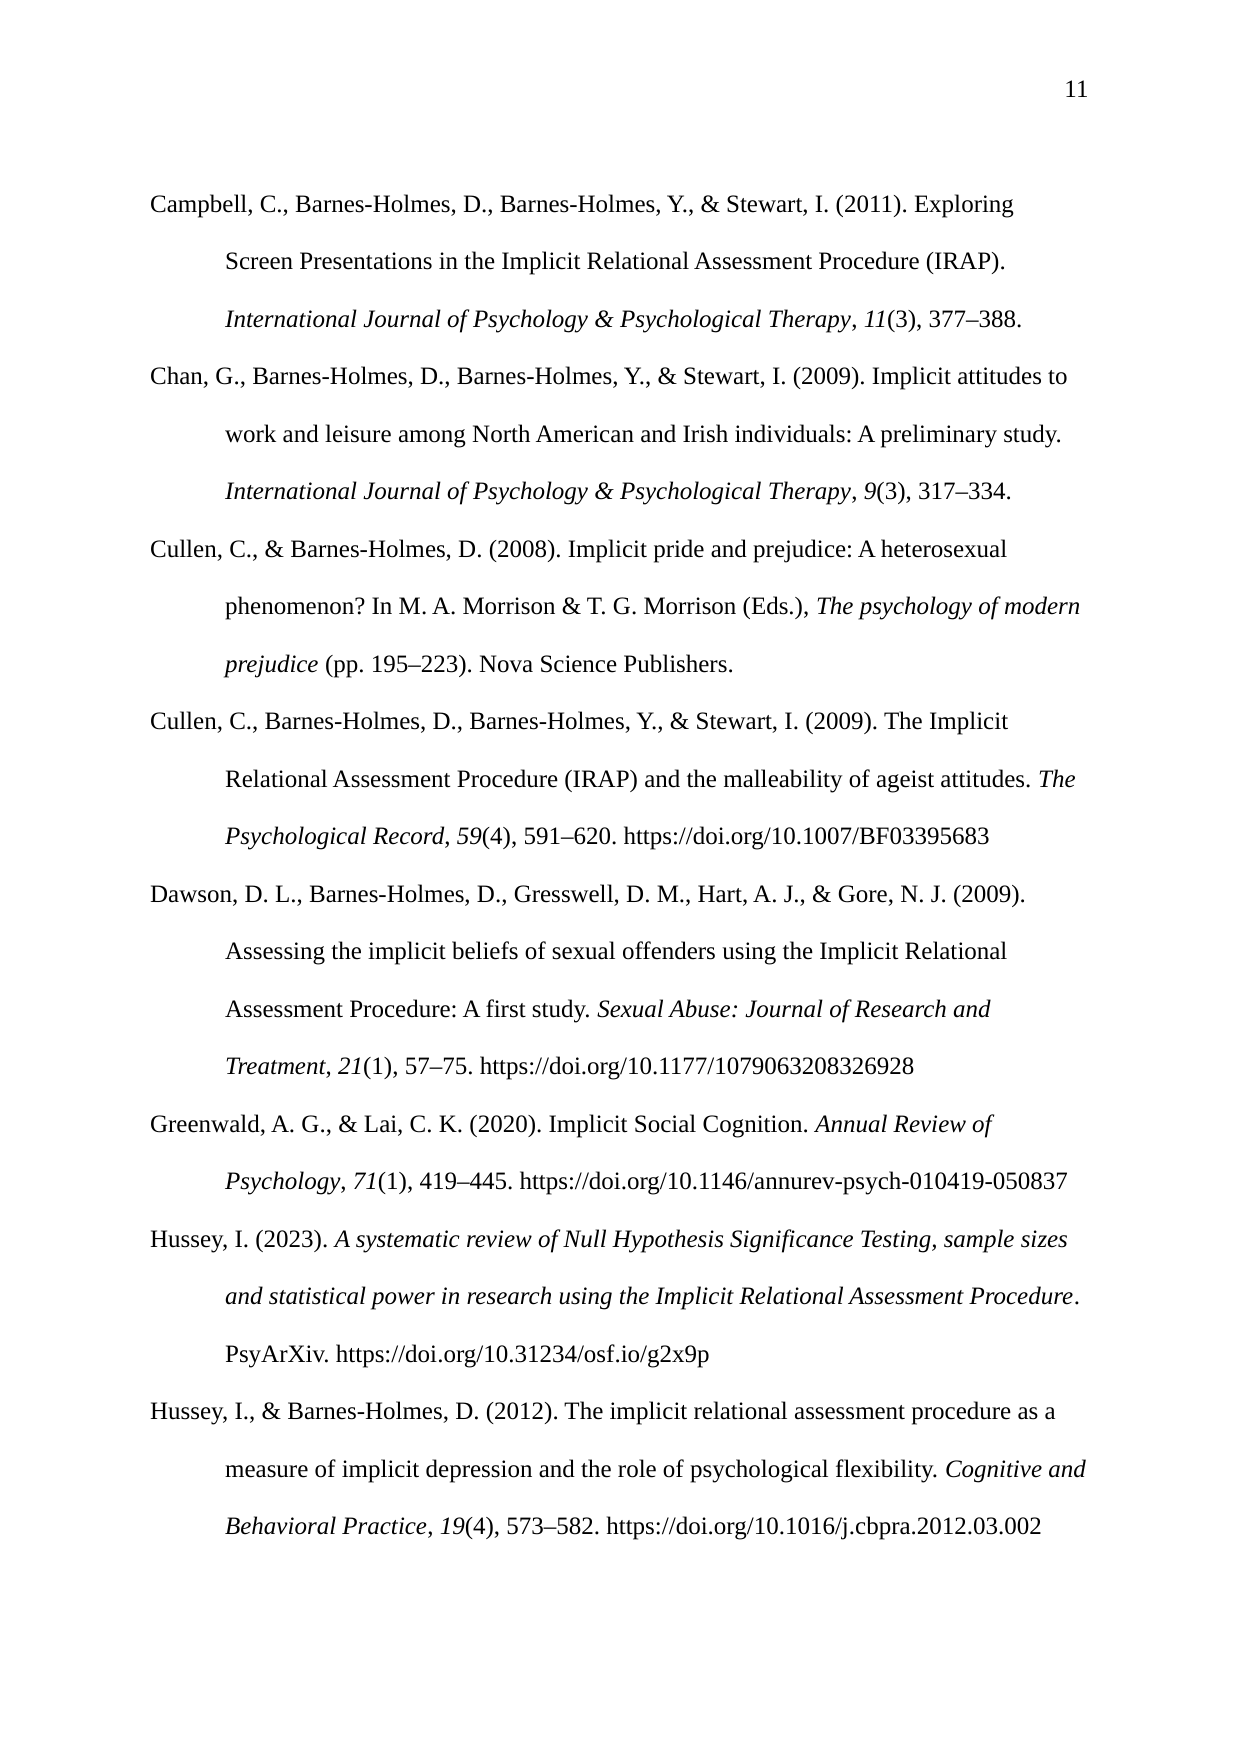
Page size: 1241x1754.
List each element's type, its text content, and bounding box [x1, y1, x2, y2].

text Hussey, I. (2023). A systematic review of Null Hypothesis Significance Testing, sample sizes and statistical power in research using the Implicit Relational Assessment Procedure. PsyArXiv. https://doi.org/10.31234/osf.io/g2x9p [150, 1224, 1088, 1367]
text Chan, G., Barnes-Holmes, D., Barnes-Holmes, Y., & Stewart, I. (2009). Implicit attitudes to work and leisure among North American and Irish individuals: A preliminary study. International Journal of Psychology & Psychological Therapy, 9(3), 317–334. [150, 361, 1088, 505]
text Greenwald, A. G., & Lai, C. K. (2020). Implicit Social Cognition. Annual Review of Psychology, 71(1), 419–445. https://doi.org/10.1146/annurev-psych-010419-050837 [150, 1109, 1088, 1195]
text Dawson, D. L., Barnes-Holmes, D., Gresswell, D. M., Hart, A. J., & Gore, N. J. (2009). Assessing the implicit beliefs of sexual offenders using the Implicit Relational Assessment Procedure: A first study. Sexual Abuse: Journal of Research and Treatment, 21(1), 57–75. https://doi.org/10.1177/1079063208326928 [150, 879, 1088, 1080]
text Cullen, C., Barnes-Holmes, D., Barnes-Holmes, Y., & Stewart, I. (2009). The Implicit Relational Assessment Procedure (IRAP) and the malleability of ageist attitudes. The Psychological Record, 59(4), 591–620. https://doi.org/10.1007/BF03395683 [150, 706, 1088, 850]
text Cullen, C., & Barnes-Holmes, D. (2008). Implicit pride and prejudice: A heterosexual phenomenon? In M. A. Morrison & T. G. Morrison (Eds.), The psychology of modern prejudice (pp. 195–223). Nova Science Publishers. [150, 534, 1088, 677]
text Campbell, C., Barnes-Holmes, D., Barnes-Holmes, Y., & Stewart, I. (2011). Exploring Screen Presentations in the Implicit Relational Assessment Procedure (IRAP). International Journal of Psychology & Psychological Therapy, 11(3), 377–388. [150, 189, 1088, 332]
text Hussey, I., & Barnes-Holmes, D. (2012). The implicit relational assessment procedure as a measure of implicit depression and the role of psychological flexibility. Cognitive and Behavioral Practice, 19(4), 573–582. https://doi.org/10.1016/j.cbpra.2012.03.002 [150, 1396, 1088, 1540]
